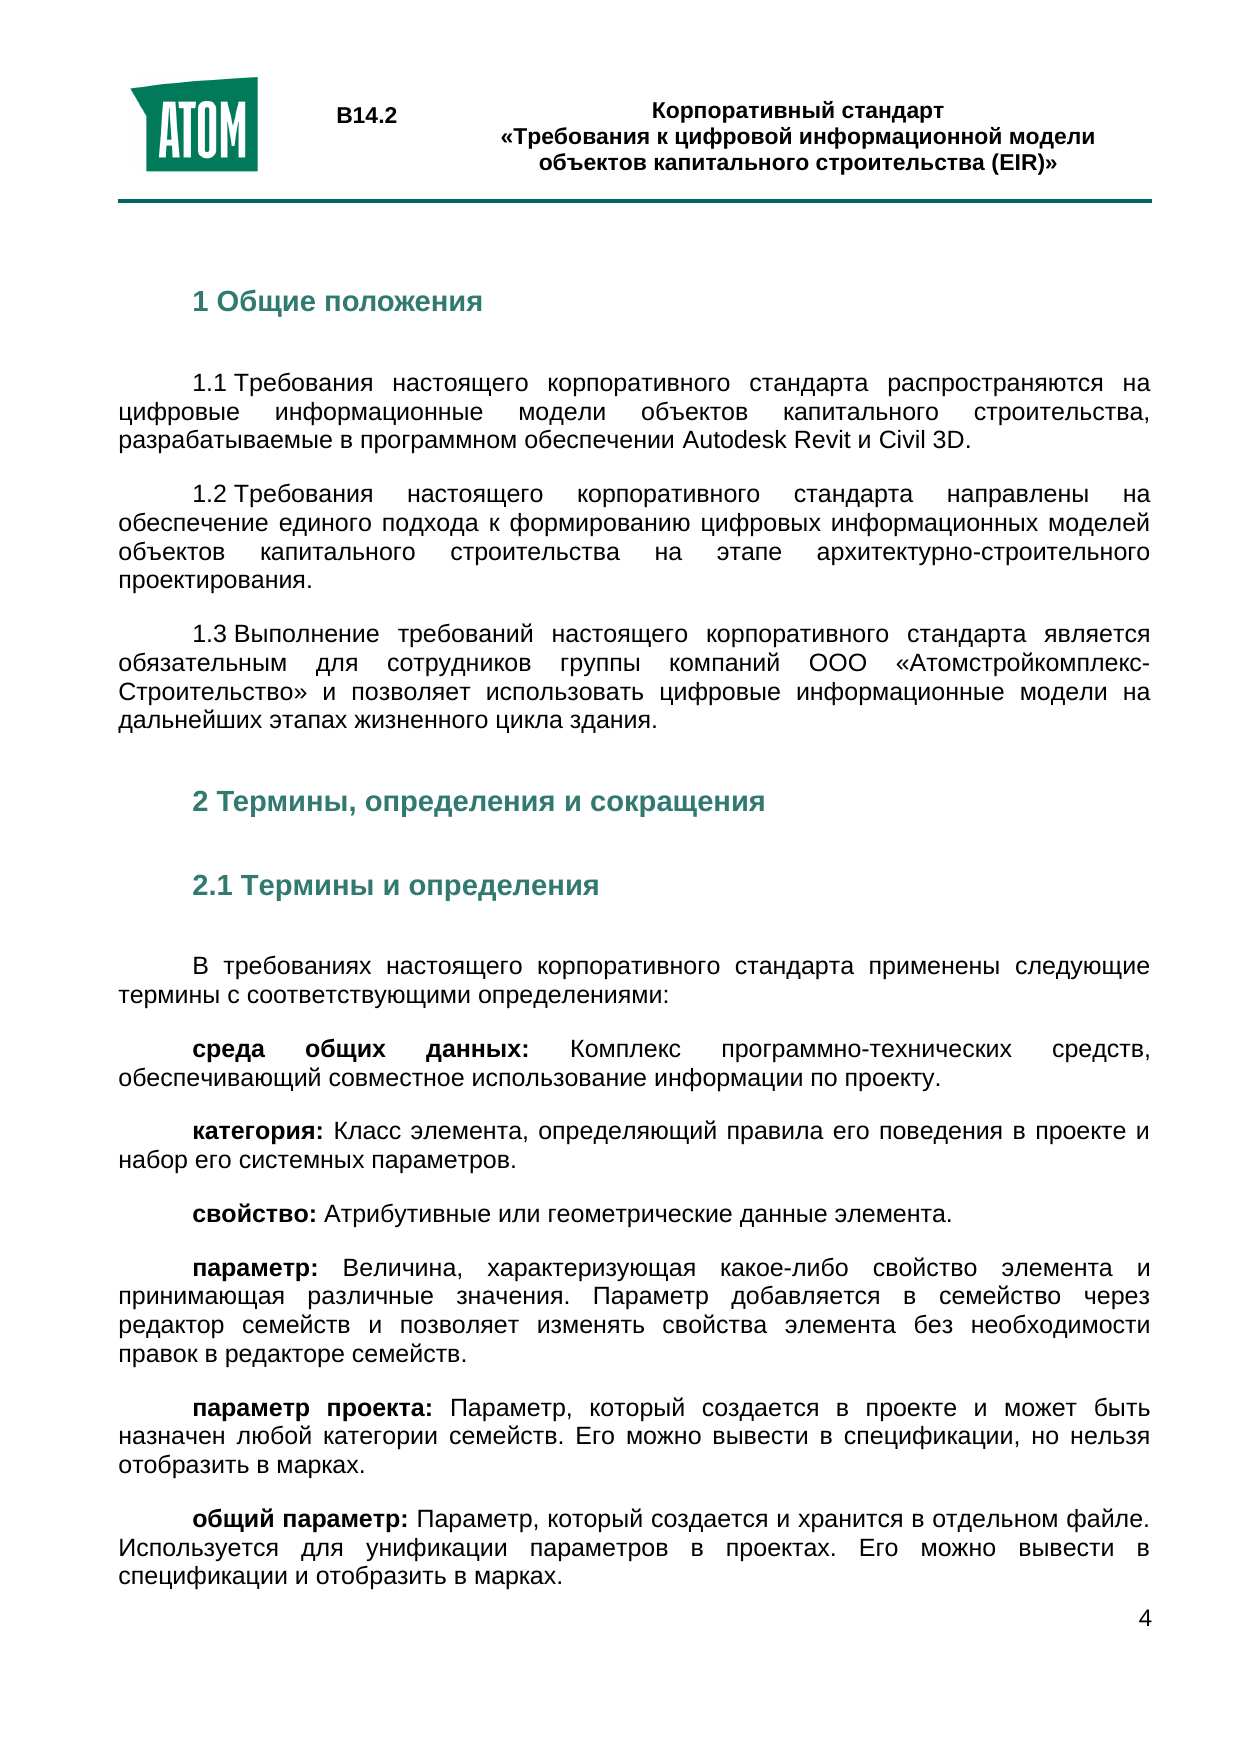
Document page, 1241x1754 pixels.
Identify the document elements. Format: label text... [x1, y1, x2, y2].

subtitle 1 Общие положения [118, 284, 1152, 318]
subtitle 2.1 Термины и определения [118, 868, 1152, 901]
picture [129, 73, 261, 174]
text категория: Класс элемента, определяющий правила его поведения в проекте и набор его системных параметров. [118, 1116, 1152, 1174]
text В требованиях настоящего корпоративного стандарта применены следующие термины с соответствующими определениями: [118, 951, 1152, 1009]
text 1.1 Требования настоящего корпоративного стандарта распространяются на цифровые информационные модели объектов капитального строительства, разрабатываемые в программном обеспечении Autodesk Revit и Civil 3D. [118, 368, 1152, 454]
text 1.3 Выполнение требований настоящего корпоративного стандарта является обязательным для сотрудников группы компаний ООО «Атомстройкомплекс-Строительство» и позволяет использовать цифровые информационные модели на дальнейших этапах жизненного цикла здания. [118, 619, 1152, 734]
text параметр проекта: Параметр, который создается в проекте и может быть назначен любой категории семейств. Его можно вывести в спецификации, но нельзя отобразить в марках. [118, 1393, 1152, 1479]
text свойство: Атрибутивные или геометрические данные элемента. [118, 1199, 1152, 1228]
text общий параметр: Параметр, который создается и хранится в отдельном файле. Используется для унификации параметров в проектах. Его можно вывести в спецификации и отобразить в марках. [118, 1504, 1152, 1590]
text параметр: Величина, характеризующая какое-либо свойство элемента и принимающая различные значения. Параметр добавляется в семейство через редактор семейств и позволяет изменять свойства элемента без необходимости правок в редакторе семейств. [118, 1253, 1152, 1368]
text 1.2 Требования настоящего корпоративного стандарта направлены на обеспечение единого подхода к формированию цифровых информационных моделей объектов капитального строительства на этапе архитектурно-строительного проектирования. [118, 479, 1152, 594]
text среда общих данных: Комплекс программно-технических средств, обеспечивающий совместное использование информации по проекту. [118, 1034, 1152, 1091]
subtitle 2 Термины, определения и сокращения [118, 784, 1152, 818]
